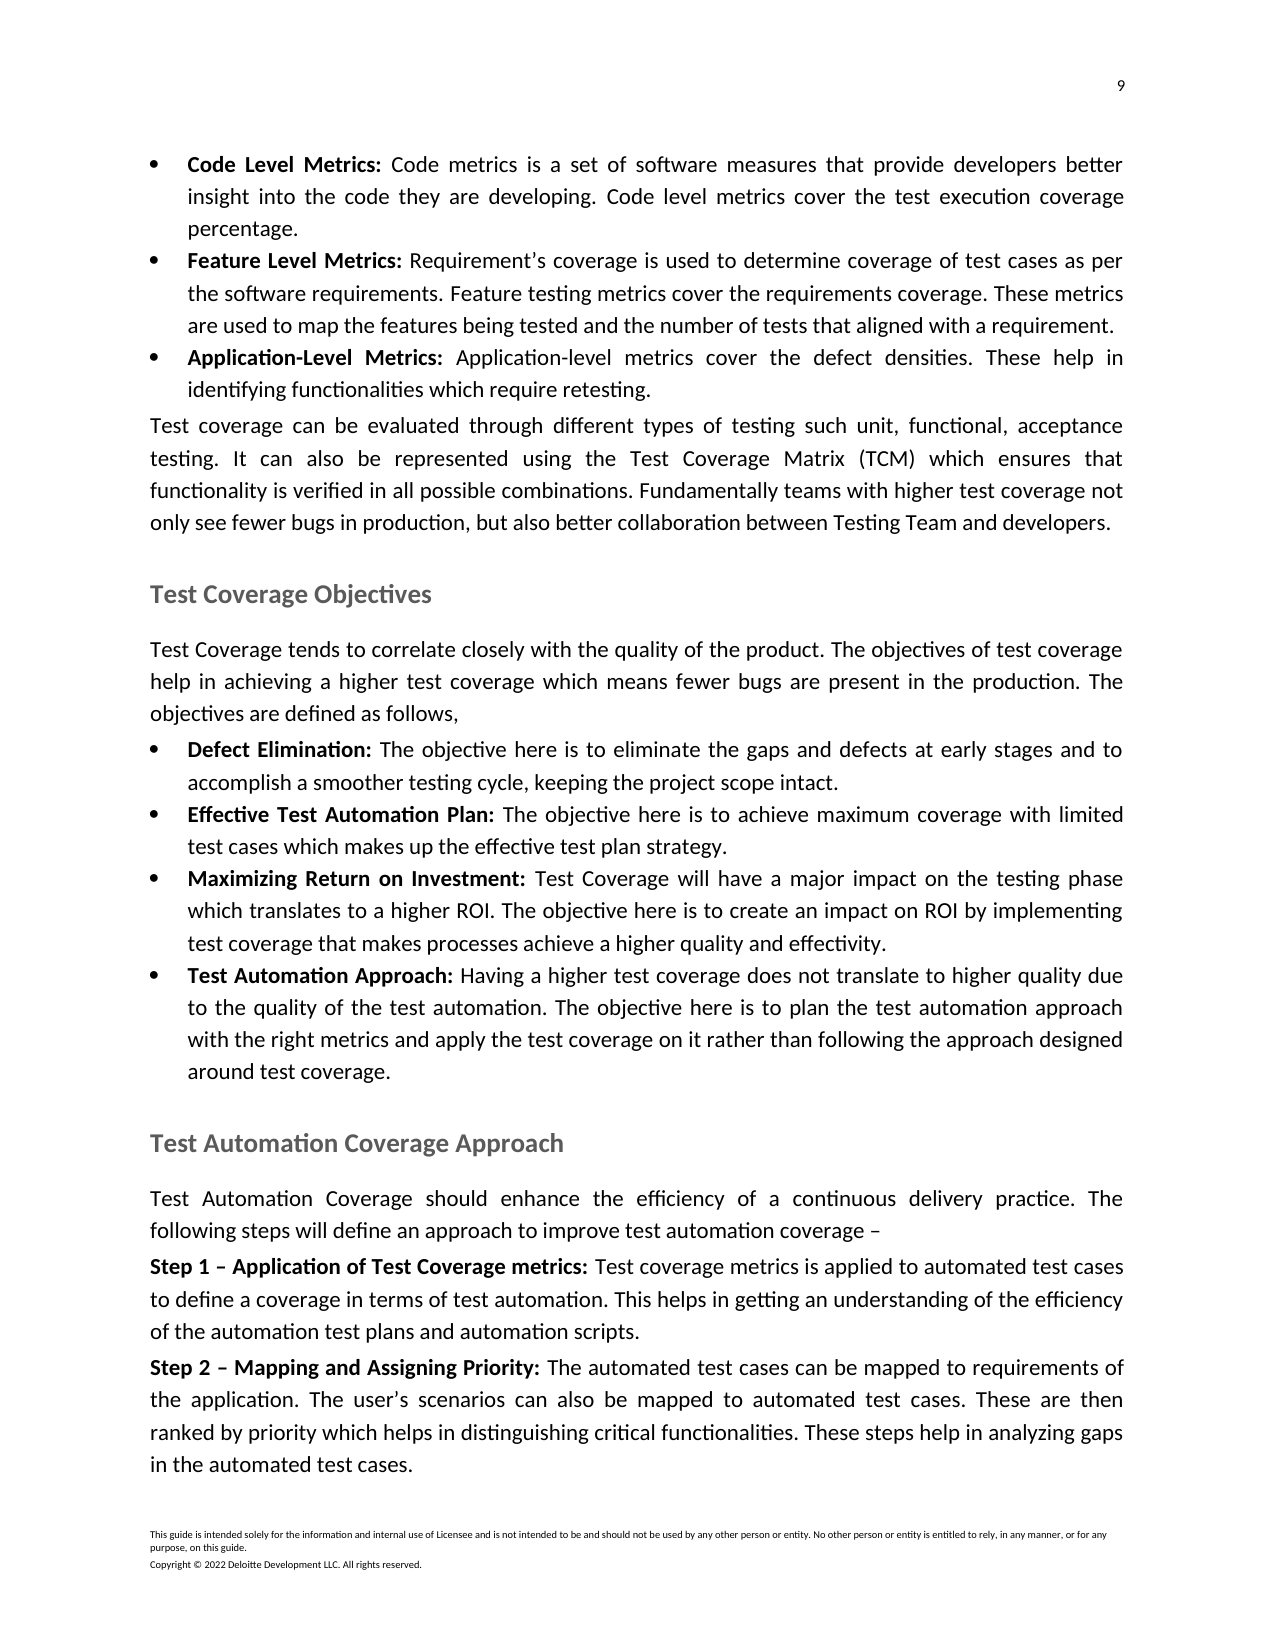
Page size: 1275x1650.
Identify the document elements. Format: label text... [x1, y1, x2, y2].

text Test Automation Coverage Approach [150, 1126, 1125, 1159]
text Step 2 – Mapping and Assigning Priority: The automated test cases can be mapped to requirements of the application. The user’s scenarios can also be mapped to automated test cases. These are then ranked by priority which helps in distinguishing critical functionalities. These steps help in analyzing gaps in the automated test cases. [150, 1353, 1125, 1478]
text Test coverage can be evaluated through different types of testing such unit, functional, acceptance testing. It can also be represented using the Test Coverage Matrix (TCM) which ensures that functionality is verified in all possible combinations. Fundamentally teams with higher test coverage not only see fewer bugs in production, but also better collaboration between Testing Team and developers. [150, 412, 1125, 536]
list Test Automation Approach: Having a higher test coverage does not translate to higher quality due to the quality of the test automation. The objective here is to plan the test automation approach with the right metrics and apply the test coverage on it rather than following the approach designed around test coverage. [150, 961, 1125, 1085]
text Step 1 – Application of Test Coverage metrics: Test coverage metrics is applied to automated test cases to define a coverage in terms of test automation. This helps in getting an understanding of the efficiency of the automation test plans and automation scripts. [150, 1252, 1125, 1345]
text Test Coverage tends to correlate closely with the quality of the product. The objectives of test coverage help in achieving a higher test coverage which means fewer bugs are present in the production. The objectives are defined as follows, [150, 635, 1125, 727]
list Defect Elimination: The objective here is to eliminate the gaps and defects at early stages and to accomplish a smoother testing cycle, keeping the project scope intact. [150, 736, 1125, 796]
list Application-Level Metrics: Application-level metrics cover the defect densities. These help in identifying functionalities which require retesting. [150, 343, 1125, 403]
list Maximizing Return on Investment: Test Coverage will have a major impact on the testing phase which translates to a higher ROI. The objective here is to create an impact on ROI by implementing test coverage that makes processes achieve a higher quality and effectivity. [150, 864, 1125, 957]
list Code Level Metrics: Code metrics is a set of software measures that provide developers better insight into the code they are developing. Code level metrics cover the test execution coverage percentage. [150, 150, 1125, 242]
list Effective Test Automation Plan: The objective here is to achieve maximum coverage with limited test cases which makes up the effective test plan strategy. [150, 800, 1125, 860]
text Test Coverage Objectives [150, 577, 1125, 610]
list Feature Level Metrics: Requirement’s coverage is used to determine coverage of test cases as per the software requirements. Feature testing metrics cover the requirements coverage. These metrics are used to map the features being tested and the number of tests that aligned with a requirement. [150, 247, 1125, 339]
text Test Automation Coverage should enhance the efficiency of a continuous delivery practice. The following steps will define an approach to improve test automation coverage – [150, 1184, 1125, 1244]
